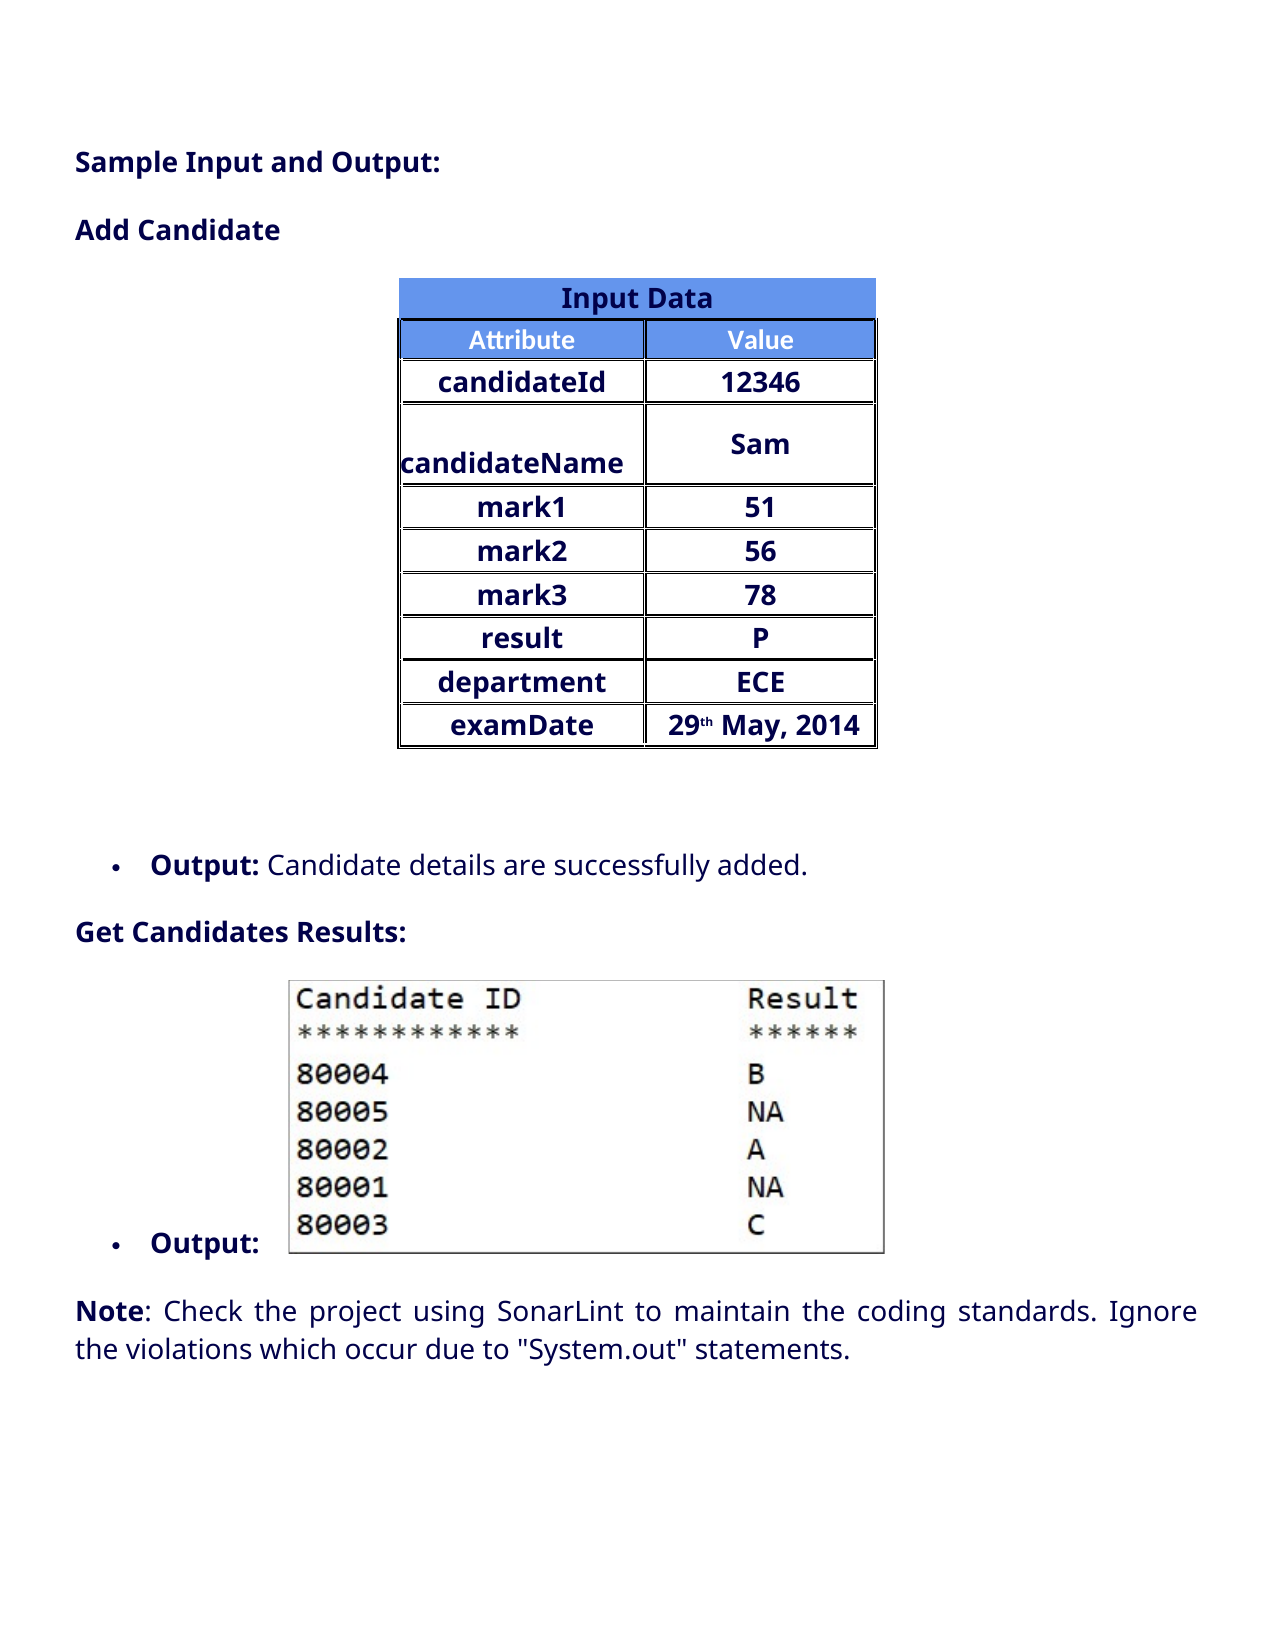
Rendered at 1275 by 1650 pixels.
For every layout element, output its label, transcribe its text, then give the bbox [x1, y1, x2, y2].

table_cell candidateId [399, 358, 645, 401]
table_cell Value [647, 320, 874, 358]
list Output: Candidate details are successfully added. [112, 845, 1200, 883]
table_cell result [401, 614, 643, 658]
text Note: Check the project using SonarLint to maintain the coding standards. Ignore the violations which occur due to "System.out" statements. [75, 1291, 1200, 1368]
table_cell 56 [645, 527, 876, 571]
table_cell mark1 [401, 483, 643, 527]
table_cell 51 [647, 483, 875, 527]
text Add Candidate [75, 210, 1200, 248]
table_cell department [399, 658, 643, 701]
table_cell ECE [647, 658, 876, 701]
table_cell mark3 [399, 571, 645, 614]
table_cell P [647, 614, 875, 658]
table_cell mark2 [399, 527, 645, 571]
text Sample Input and Output: [75, 142, 1200, 181]
table_cell Attribute [399, 318, 643, 358]
table_cell 12346 [645, 358, 876, 401]
table_cell 78 [645, 571, 876, 614]
table_cell candidateName [401, 401, 643, 483]
table_cell Sam [647, 401, 875, 483]
table_cell examDate [401, 701, 645, 745]
text Get Candidates Results: [75, 912, 1200, 951]
table_header Input Data [399, 278, 876, 318]
table_cell 29th May, 2014 [645, 701, 875, 745]
picture [288, 980, 885, 1254]
